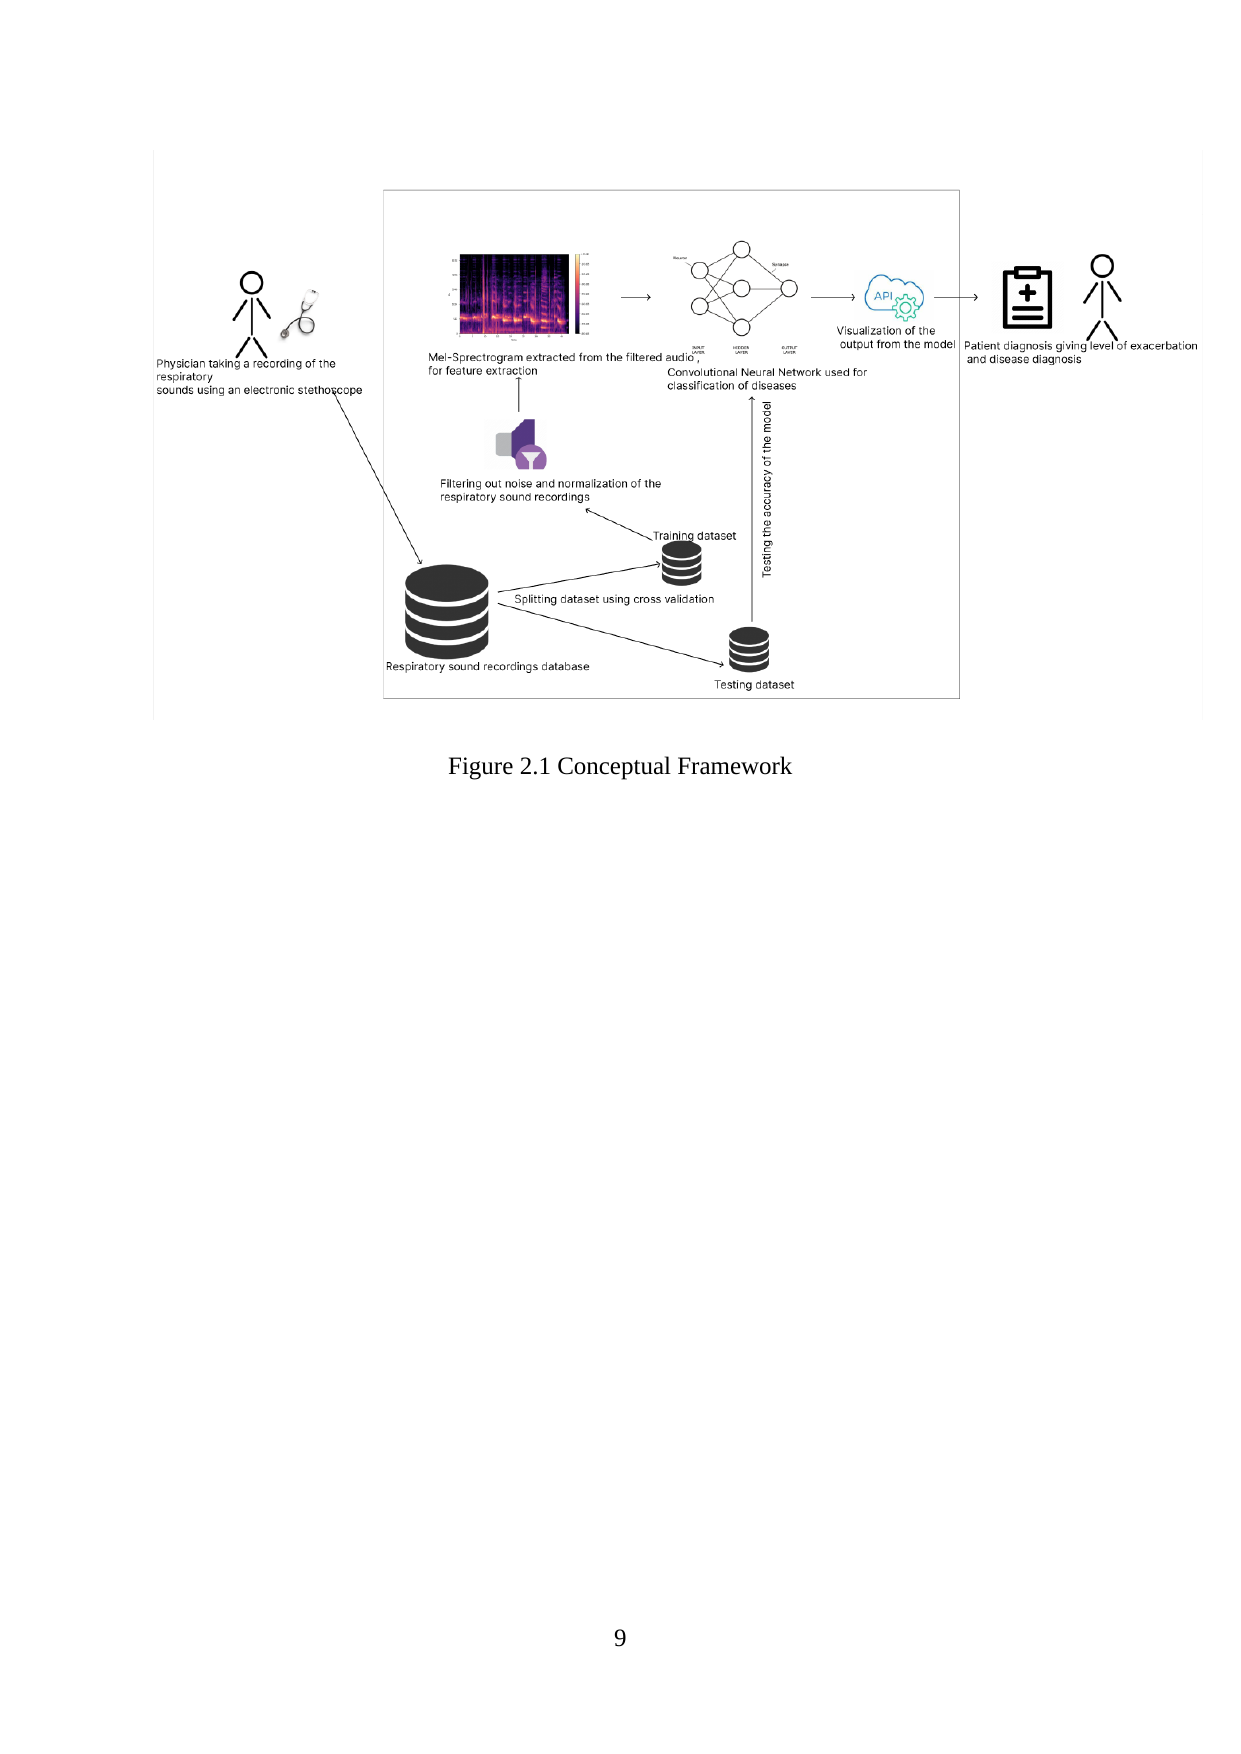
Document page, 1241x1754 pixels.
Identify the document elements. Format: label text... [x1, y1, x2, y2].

picture [150, 150, 1203, 720]
